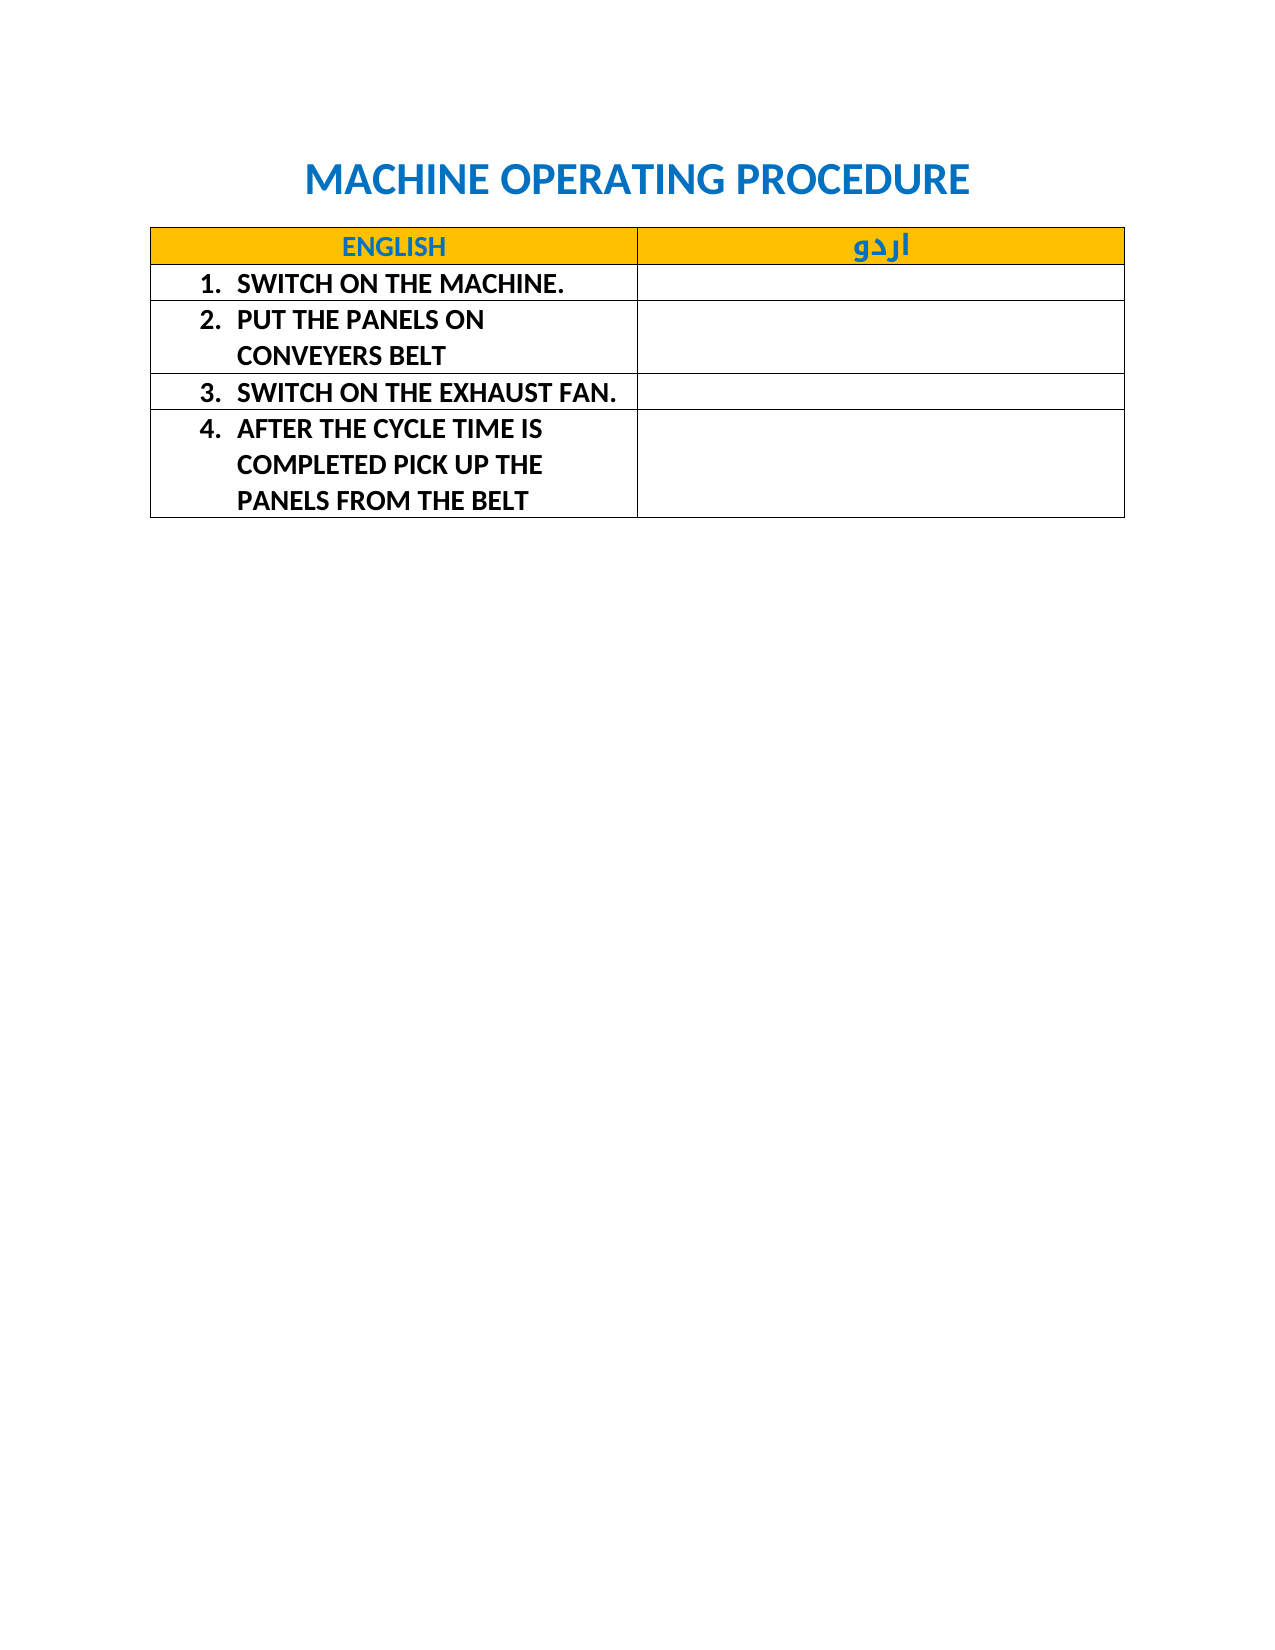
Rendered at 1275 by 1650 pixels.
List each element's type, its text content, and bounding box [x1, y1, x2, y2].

table_cell [638, 265, 1124, 300]
table_cell SWITCH ON THE MACHINE. [151, 265, 637, 300]
table_header اردو [638, 228, 1124, 264]
table_cell [638, 301, 1124, 373]
table_cell PUT THE PANELS ON CONVEYERS BELT [151, 301, 637, 373]
table_cell [638, 410, 1124, 517]
table_cell AFTER THE CYCLE TIME IS COMPLETED PICK UP THE PANELS FROM THE BELT [151, 410, 637, 517]
table_header ENGLISH [151, 228, 637, 264]
table_cell SWITCH ON THE EXHAUST FAN. [151, 374, 637, 409]
table_cell [638, 374, 1124, 409]
text MACHINE OPERATING PROCEDURE [150, 150, 1125, 206]
